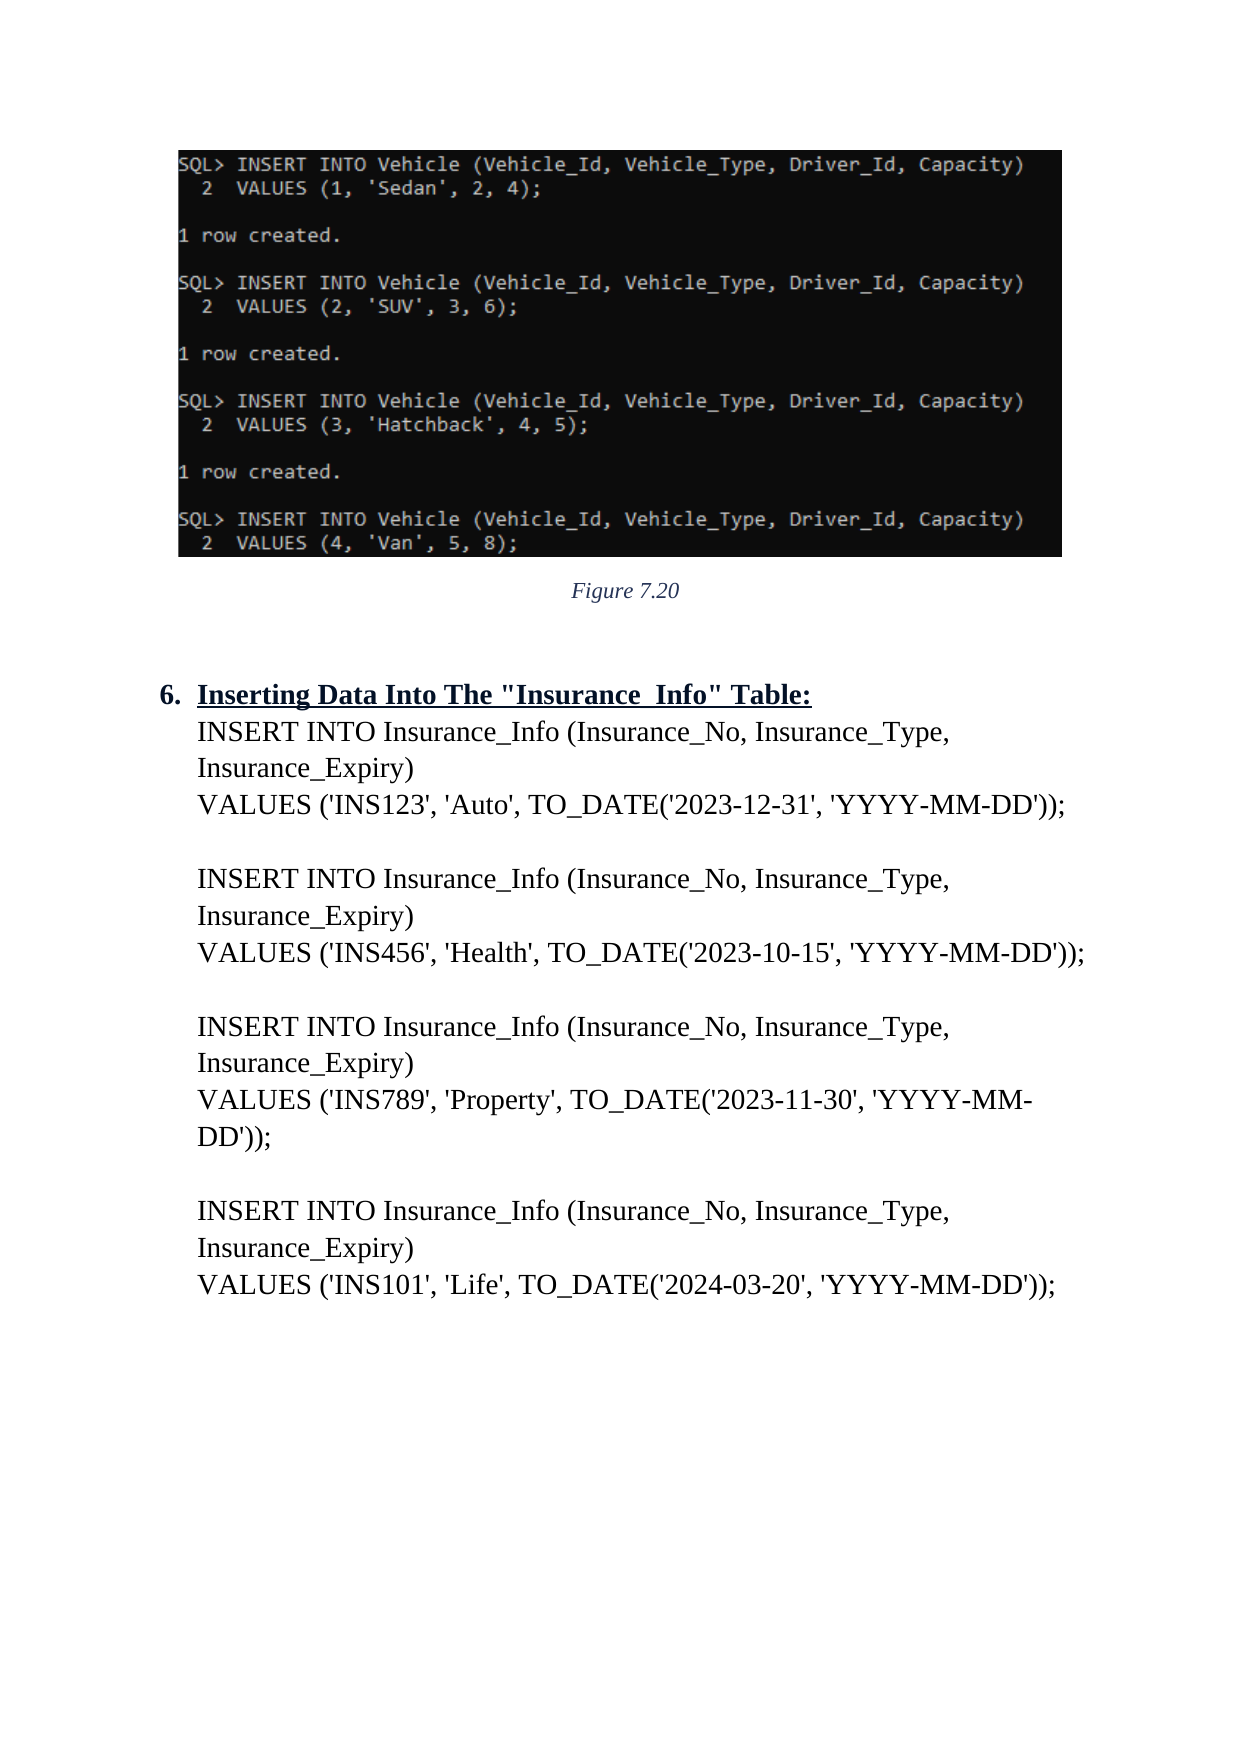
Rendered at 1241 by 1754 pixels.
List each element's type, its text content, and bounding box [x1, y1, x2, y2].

list VALUES ('INS456', 'Health', TO_DATE('2023-10-15', 'YYYY-MM-DD')); [197, 935, 1090, 968]
list Inserting Data Into The "Insurance_Info" Table: [159, 677, 1090, 710]
picture [178, 150, 1062, 557]
list INSERT INTO Insurance_Info (Insurance_No, Insurance_Type, Insurance_Expiry) [197, 1193, 1090, 1263]
list INSERT INTO Insurance_Info (Insurance_No, Insurance_Type, Insurance_Expiry) [197, 861, 1090, 932]
list VALUES ('INS789', 'Property', TO_DATE('2023-11-30', 'YYYY-MM-DD')); [197, 1082, 1090, 1153]
list VALUES ('INS123', 'Auto', TO_DATE('2023-12-31', 'YYYY-MM-DD')); [197, 787, 1090, 821]
list INSERT INTO Insurance_Info (Insurance_No, Insurance_Type, Insurance_Expiry) [197, 1009, 1090, 1079]
list VALUES ('INS101', 'Life', TO_DATE('2024-03-20', 'YYYY-MM-DD')); [197, 1267, 1090, 1300]
list INSERT INTO Insurance_Info (Insurance_No, Insurance_Type, Insurance_Expiry) [197, 714, 1090, 784]
